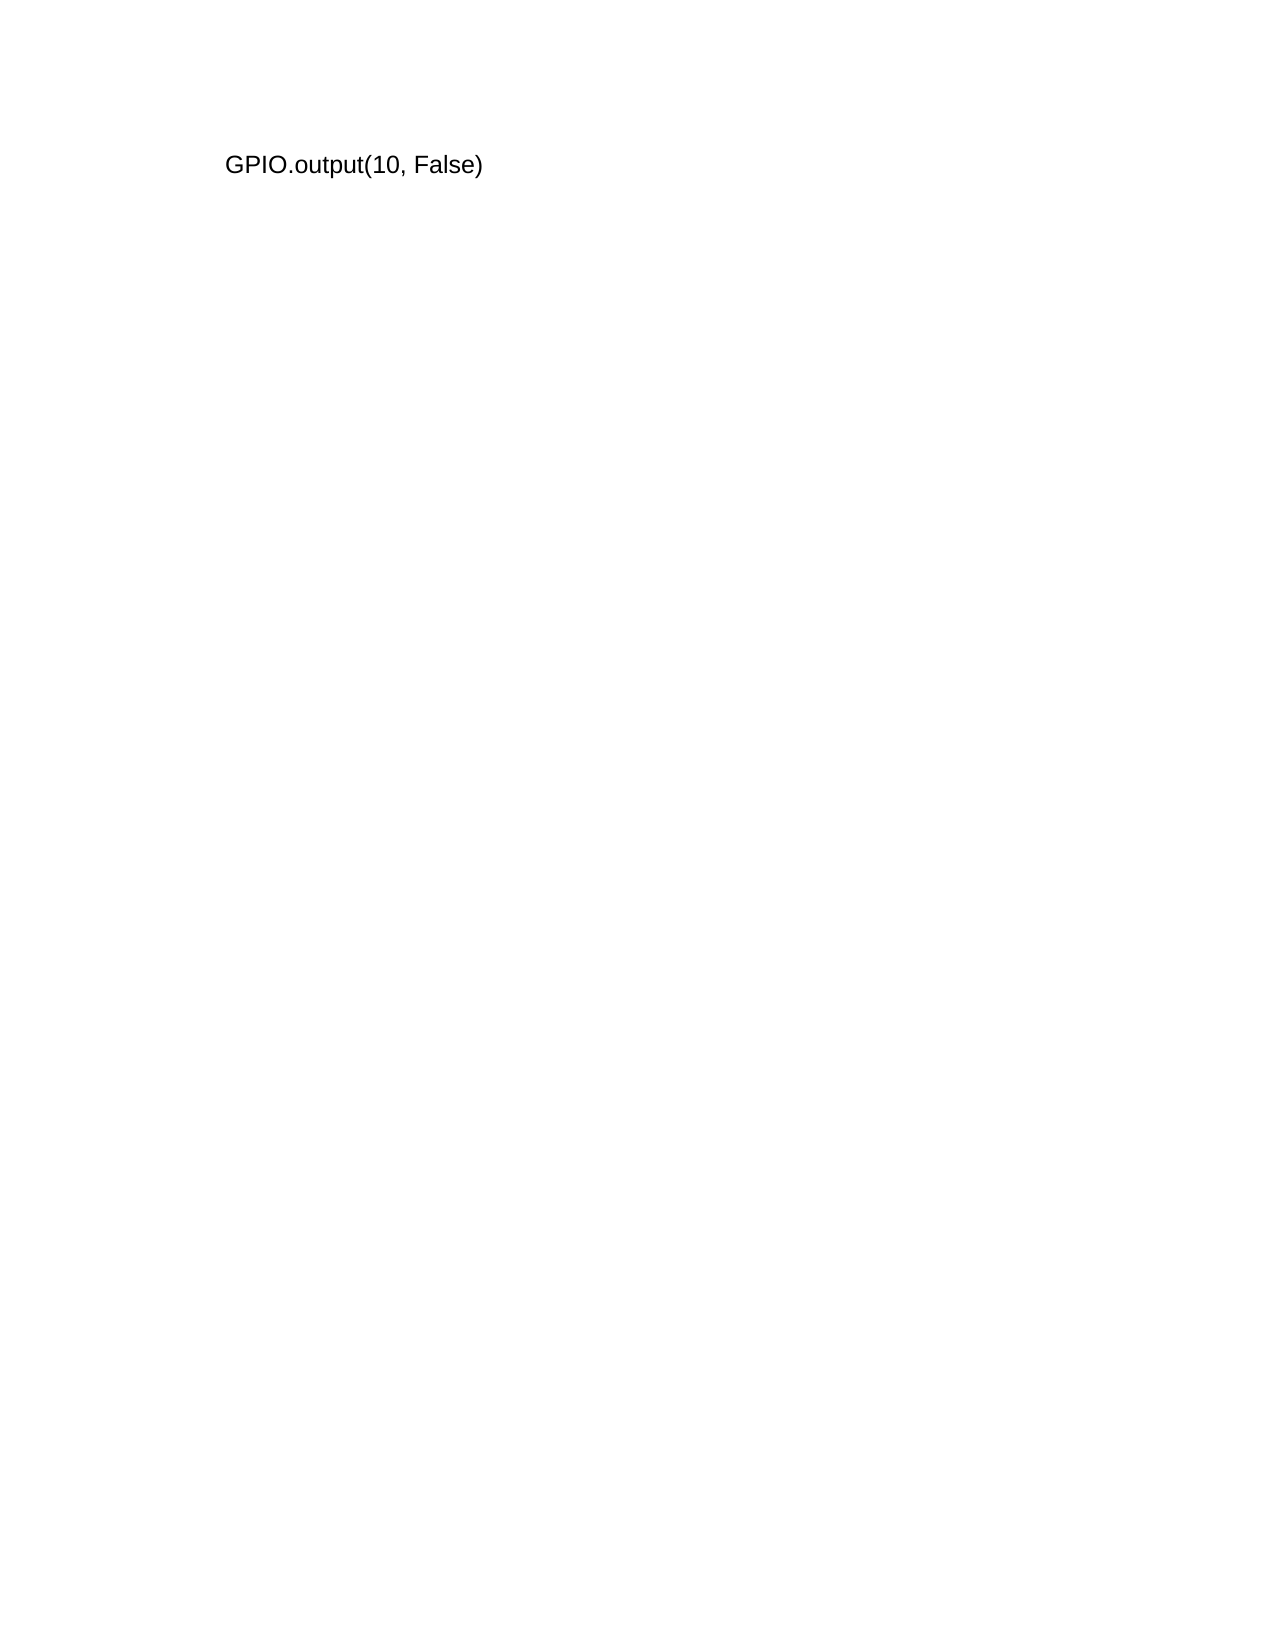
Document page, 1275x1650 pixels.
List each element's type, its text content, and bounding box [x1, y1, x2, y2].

text GPIO.output(10, False) [150, 150, 1125, 179]
